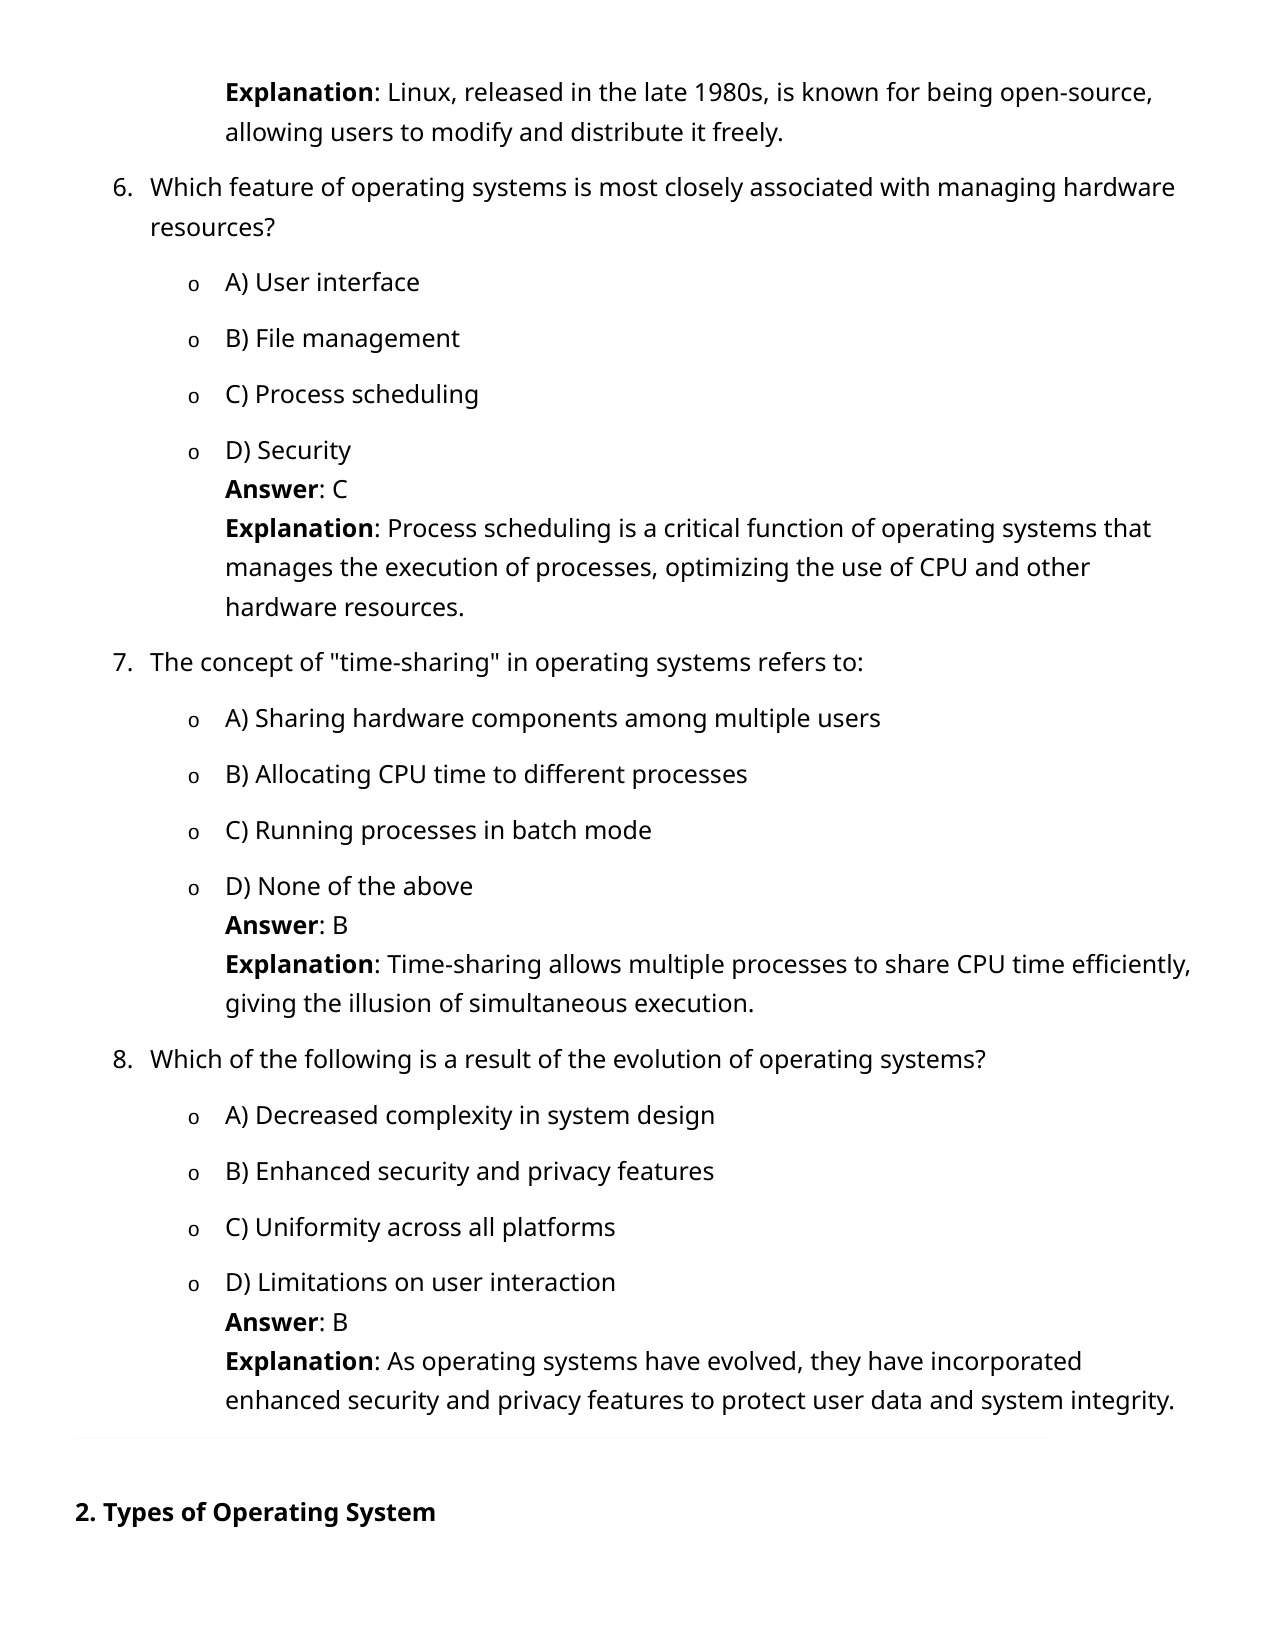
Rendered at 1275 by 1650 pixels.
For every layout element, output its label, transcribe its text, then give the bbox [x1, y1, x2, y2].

text 2. Types of Operating System [75, 1494, 1200, 1528]
list C) Running processes in batch mode [187, 812, 1200, 847]
list C) Process scheduling [187, 377, 1200, 411]
list D) Limitations on user interaction Answer: B Explanation: As operating systems have evolved, they have incorporated enhanced security and privacy features to protect user data and system integrity. [187, 1265, 1200, 1417]
list Which feature of operating systems is most closely associated with managing hardware resources? [112, 170, 1200, 243]
list A) Decreased complexity in system design [187, 1097, 1200, 1132]
list B) Enhanced security and privacy features [187, 1153, 1200, 1187]
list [187, 75, 1200, 148]
list D) Security Answer: C Explanation: Process scheduling is a critical function of operating systems that manages the execution of processes, optimizing the use of CPU and other hardware resources. [187, 432, 1200, 623]
list B) File management [187, 321, 1200, 355]
list B) Allocating CPU time to different processes [187, 757, 1200, 791]
list D) None of the above Answer: B Explanation: Time-sharing allows multiple processes to share CPU time efficiently, giving the illusion of simultaneous execution. [187, 868, 1200, 1020]
list A) User interface [187, 265, 1200, 299]
list Which of the following is a result of the evolution of operating systems? [112, 1042, 1200, 1076]
list A) Sharing hardware components among multiple users [187, 701, 1200, 735]
list The concept of "time-sharing" in operating systems refers to: [112, 645, 1200, 679]
list C) Uniformity across all platforms [187, 1209, 1200, 1243]
